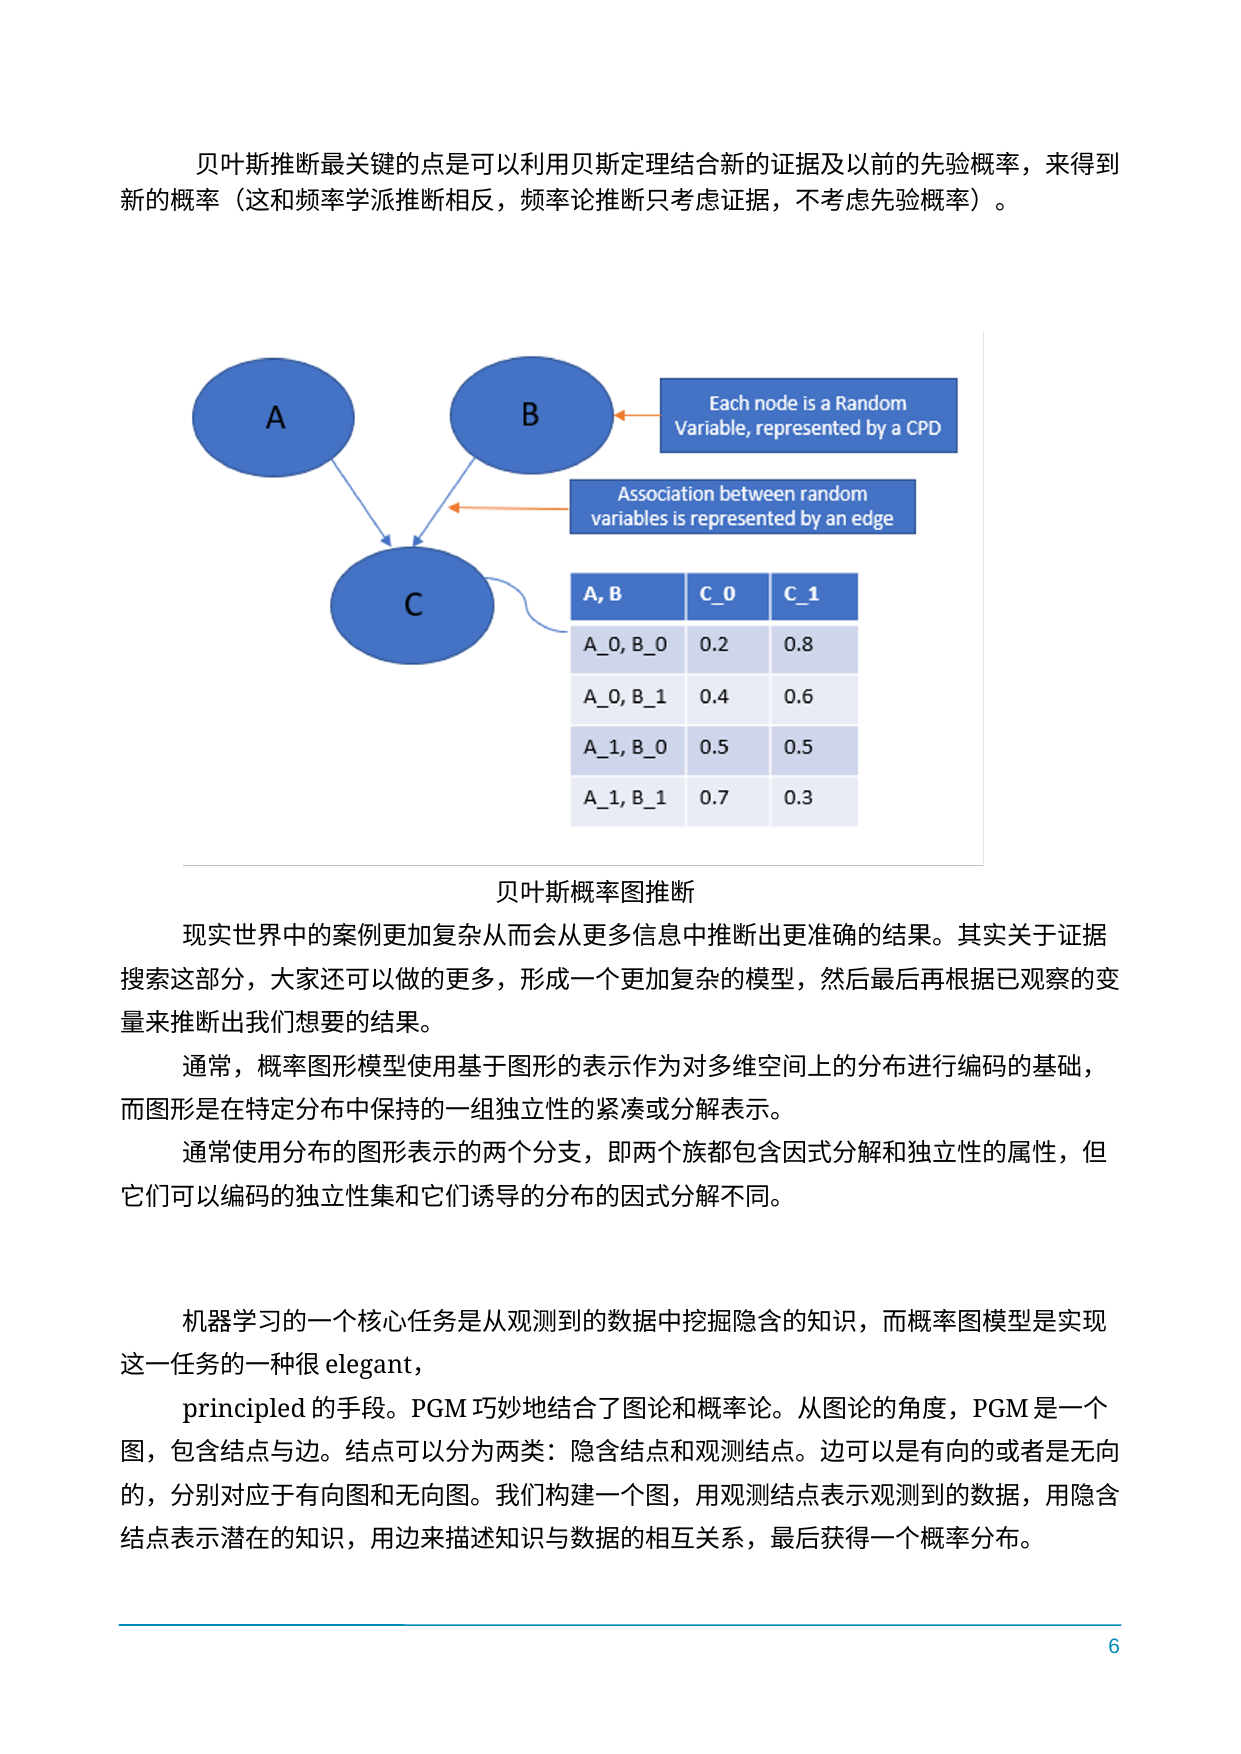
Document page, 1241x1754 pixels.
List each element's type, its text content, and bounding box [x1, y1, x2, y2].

text 通常使用分布的图形表示的两个分支，即两个族都包含因式分解和独立性的属性，但它们可以编码的独立性集和它们诱导的分布的因式分解不同。 [120, 1133, 1120, 1212]
text 机器学习的一个核心任务是从观测到的数据中挖掘隐含的知识，而概率图模型是实现这一任务的一种很elegant， [120, 1301, 1120, 1381]
text principled的手段。PGM巧妙地结合了图论和概率论。从图论的角度，PGM是一个图，包含结点与边。结点可以分为两类：隐含结点和观测结点。边可以是有向的或者是无向的，分别对应于有向图和无向图。我们构建一个图，用观测结点表示观测到的数据，用隐含结点表示潜在的知识，用边来描述知识与数据的相互关系，最后获得一个概率分布。 [120, 1388, 1120, 1555]
picture [182, 331, 984, 866]
text 贝叶斯概率图推断 [120, 872, 1120, 908]
text 现实世界中的案例更加复杂从而会从更多信息中推断出更准确的结果。其实关于证据搜索这部分，大家还可以做的更多，形成一个更加复杂的模型，然后最后再根据已观察的变量来推断出我们想要的结果。 [120, 916, 1120, 1039]
text 贝叶斯推断最关键的点是可以利用贝斯定理结合新的证据及以前的先验概率，来得到新的概率（这和频率学派推断相反，频率论推断只考虑证据，不考虑先验概率）。 [120, 144, 1120, 217]
text 通常，概率图形模型使用基于图形的表示作为对多维空间上的分布进行编码的基础，而图形是在特定分布中保持的一组独立性的紧凑或分解表示。 [120, 1046, 1120, 1126]
